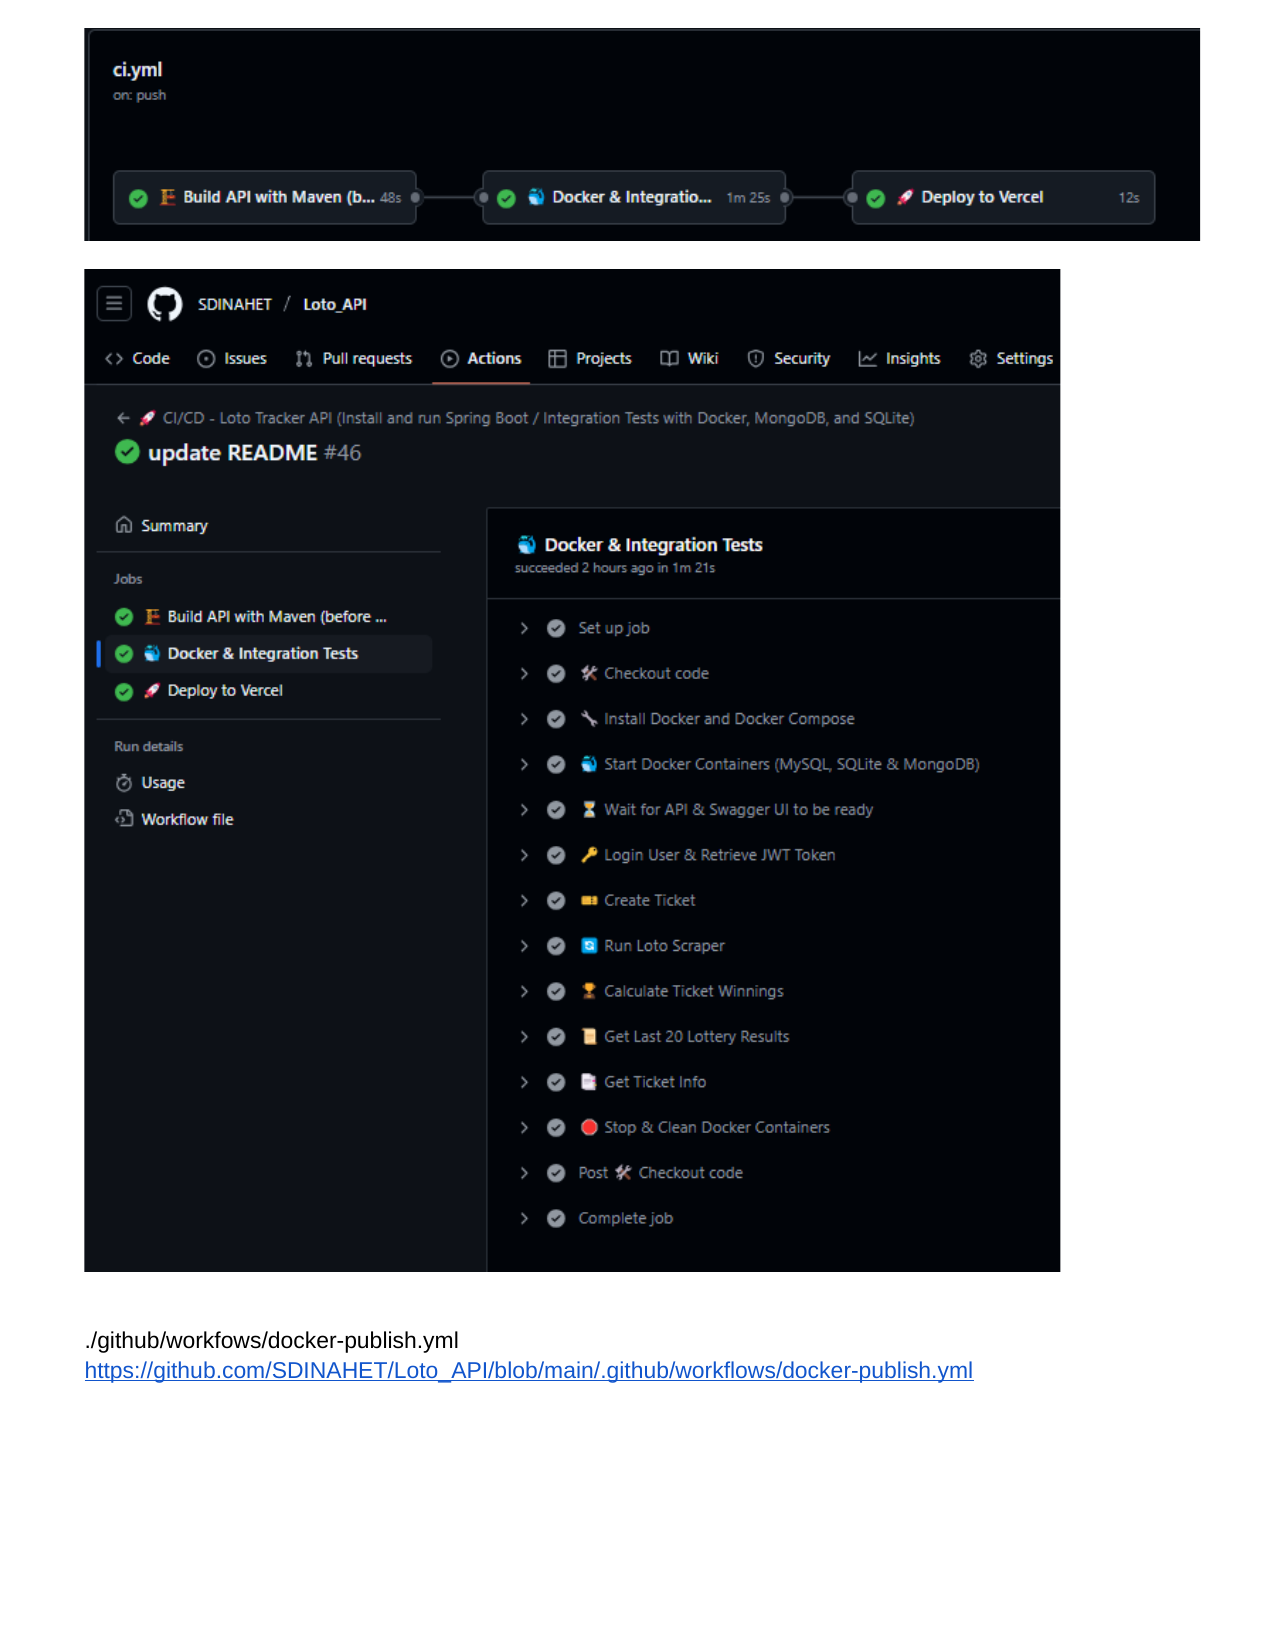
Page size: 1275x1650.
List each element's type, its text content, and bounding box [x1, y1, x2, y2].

picture [84, 269, 1061, 1272]
text ./github/workfows/docker-publish.yml [84, 1327, 1200, 1353]
picture [84, 28, 1200, 241]
text https://github.com/SDINAHET/Loto_API/blob/main/.github/workflows/docker-publish.yml [84, 1357, 1200, 1383]
